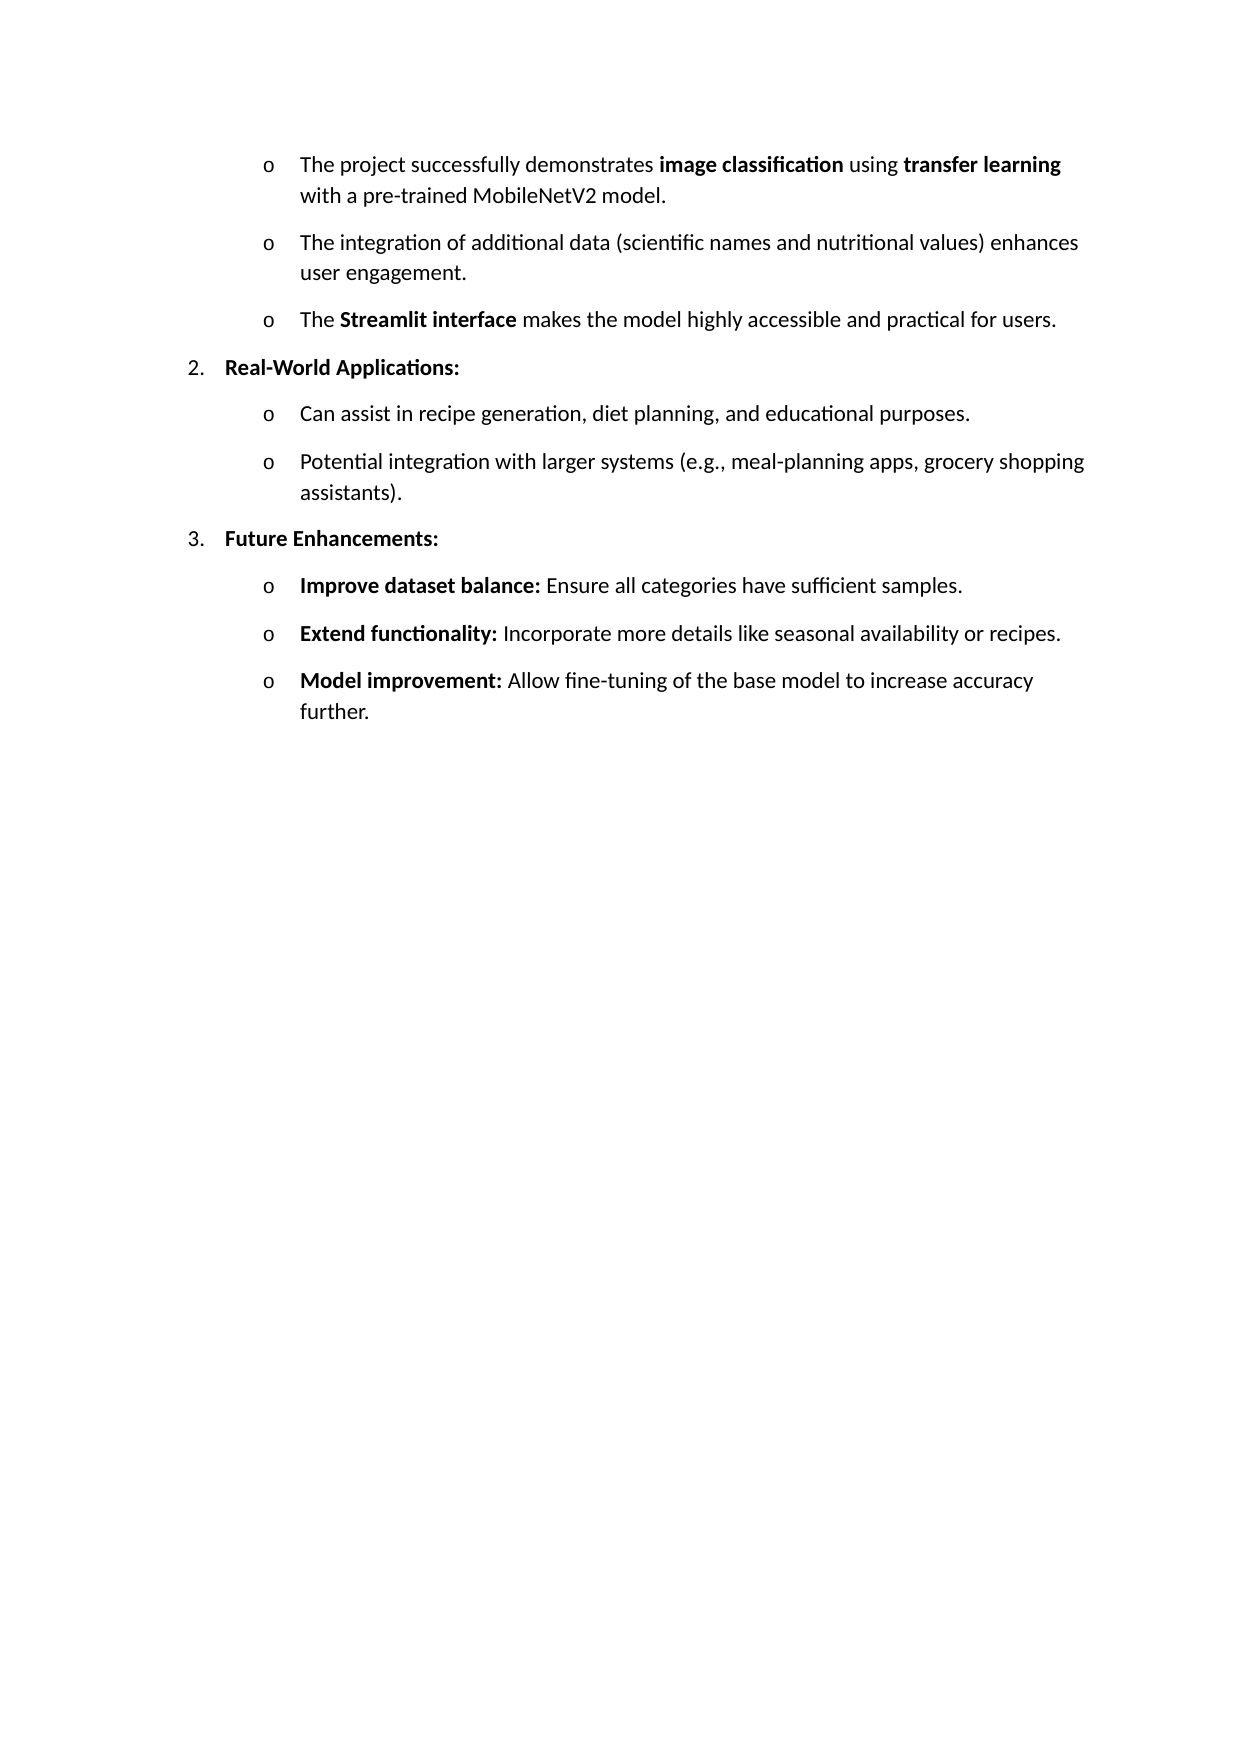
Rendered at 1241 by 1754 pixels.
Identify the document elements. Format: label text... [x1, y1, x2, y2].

list The project successfully demonstrates image classification using transfer learning with a pre-trained MobileNetV2 model. [262, 150, 1090, 209]
list Real-World Applications: [187, 353, 1090, 381]
list Future Enhancements: [187, 524, 1090, 552]
list The Streamlit interface makes the model highly accessible and practical for users. [262, 305, 1090, 334]
list The integration of additional data (scientific names and nutritional values) enhances user engagement. [262, 228, 1090, 286]
list Model improvement: Allow fine-tuning of the base model to increase accuracy further. [262, 666, 1090, 725]
list Extend functionality: Incorporate more details like seasonal availability or recipes. [262, 619, 1090, 647]
list Improve dataset balance: Ensure all categories have sufficient samples. [262, 571, 1090, 600]
list Potential integration with larger systems (e.g., meal-planning apps, grocery shopping assistants). [262, 447, 1090, 506]
list Can assist in recipe generation, diet planning, and educational purposes. [262, 399, 1090, 428]
